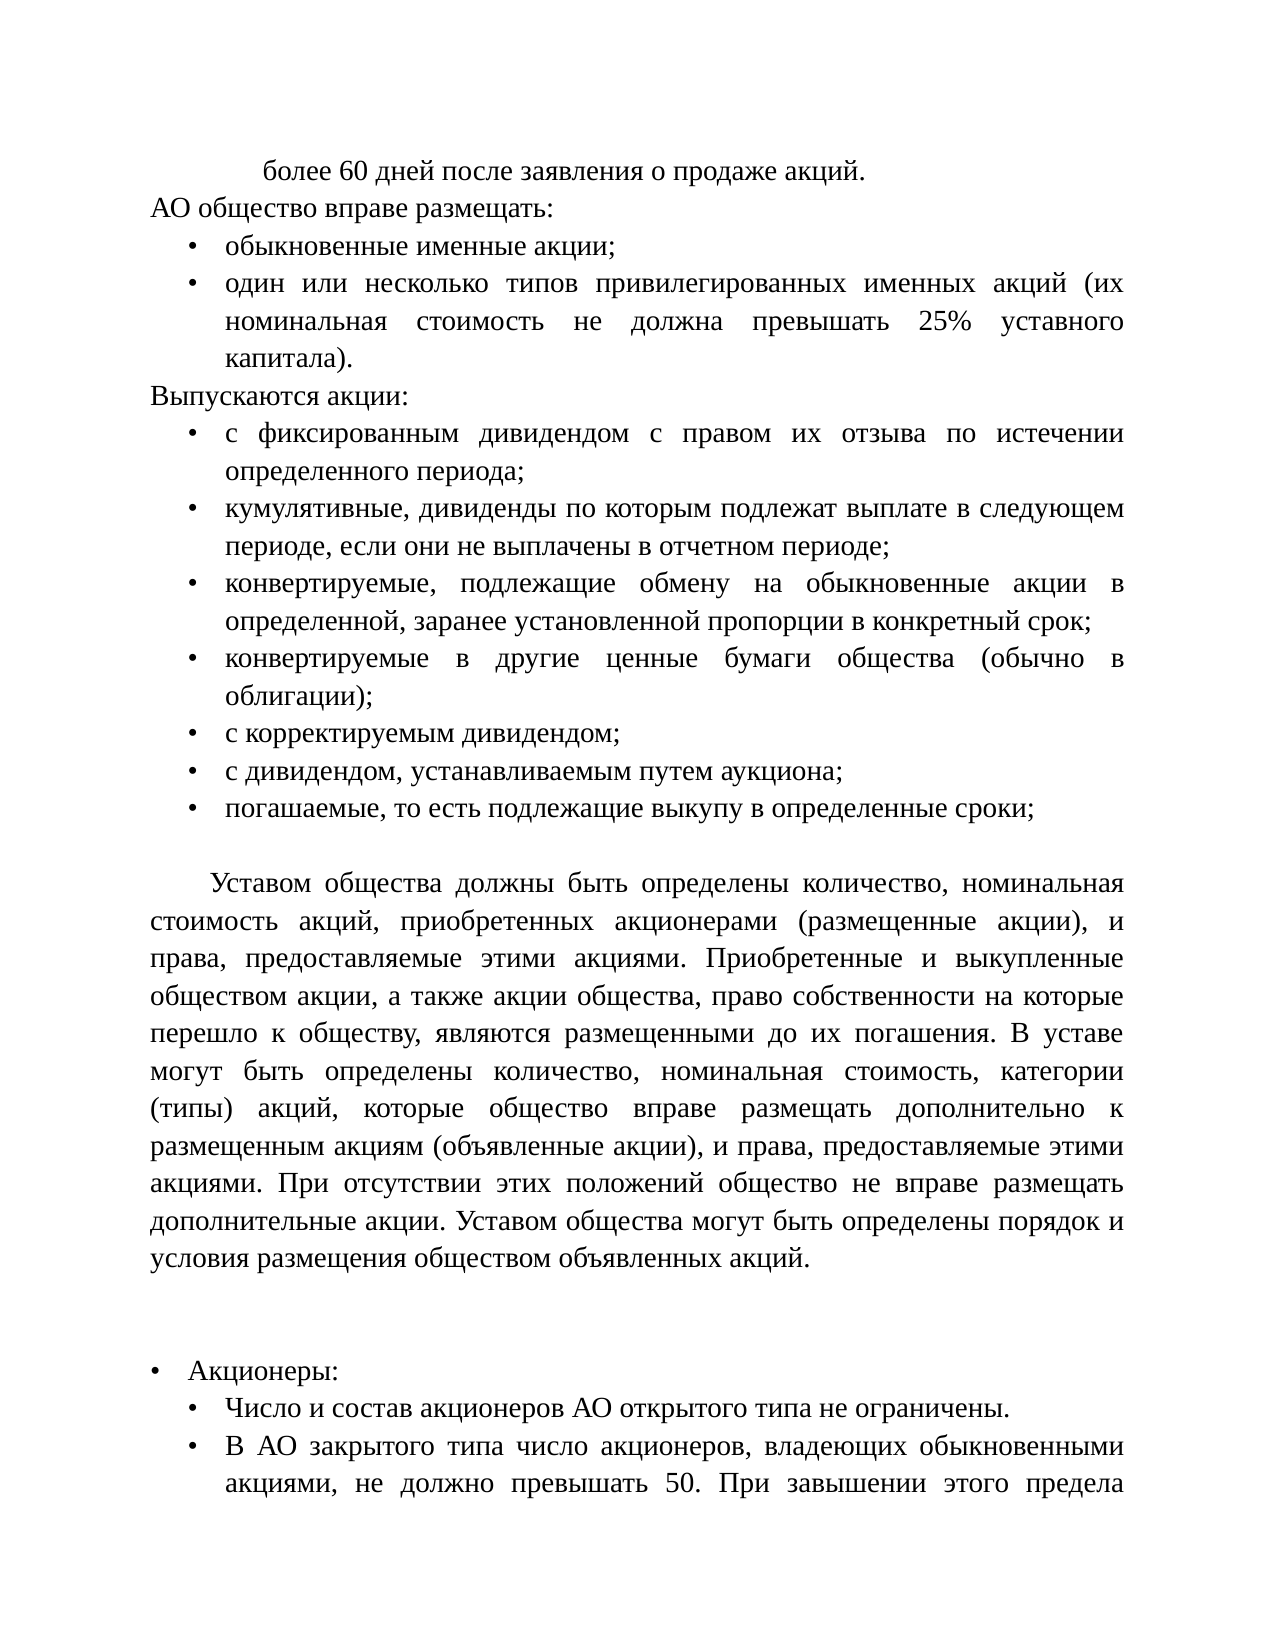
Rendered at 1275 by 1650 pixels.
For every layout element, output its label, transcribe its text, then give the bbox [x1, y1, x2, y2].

list конвертируемые в другие ценные бумаги общества (обычно в облигации); [187, 637, 1125, 712]
list Число и состав акционеров АО открытого типа не ограничены. [187, 1387, 1125, 1425]
list с корректируемым дивидендом; [187, 712, 1125, 750]
list кумулятивные, дивиденды по которым подлежат выплате в следующем периоде, если они не выплачены в отчетном периоде; [187, 487, 1125, 562]
text АО общество вправе размещать: [150, 187, 1125, 225]
list один или несколько типов привилегированных именных акций (их номинальная стоимость не должна превышать 25% уставного капитала). [187, 262, 1125, 375]
text Выпускаются акции: [150, 375, 1125, 412]
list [187, 1425, 1125, 1500]
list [225, 150, 1125, 187]
list с дивидендом, устанавливаемым путем аукциона; [187, 750, 1125, 787]
list обыкновенные именные акции; [187, 225, 1125, 262]
list погашаемые, то есть подлежащие выкупу в определенные сроки; [187, 787, 1125, 825]
list с фиксированным дивидендом с правом их отзыва по истечении определенного периода; [187, 412, 1125, 487]
list конвертируемые, подлежащие обмену на обыкновенные акции в определенной, заранее установленной пропорции в конкретный срок; [187, 562, 1125, 637]
text Уставом общества должны быть определены количество, номинальная стоимость акций, приобретенных акционерами (размещенные акции), и права, предоставляемые этими акциями. Приобретенные и выкупленные обществом акции, а также акции общества, право собственности на которые перешло к обществу, являются размещенными до их погашения. В уставе могут быть определены количество, номинальная стоимость, категории (типы) акций, которые общество вправе размещать дополнительно к размещенным акциям (объявленные акции), и права, предоставляемые этими акциями. При отсутствии этих положений общество не вправе размещать дополнительные акции. Уставом общества могут быть определены порядок и условия размещения обществом объявленных акций. [150, 862, 1125, 1275]
list Акционеры: [150, 1350, 1125, 1387]
